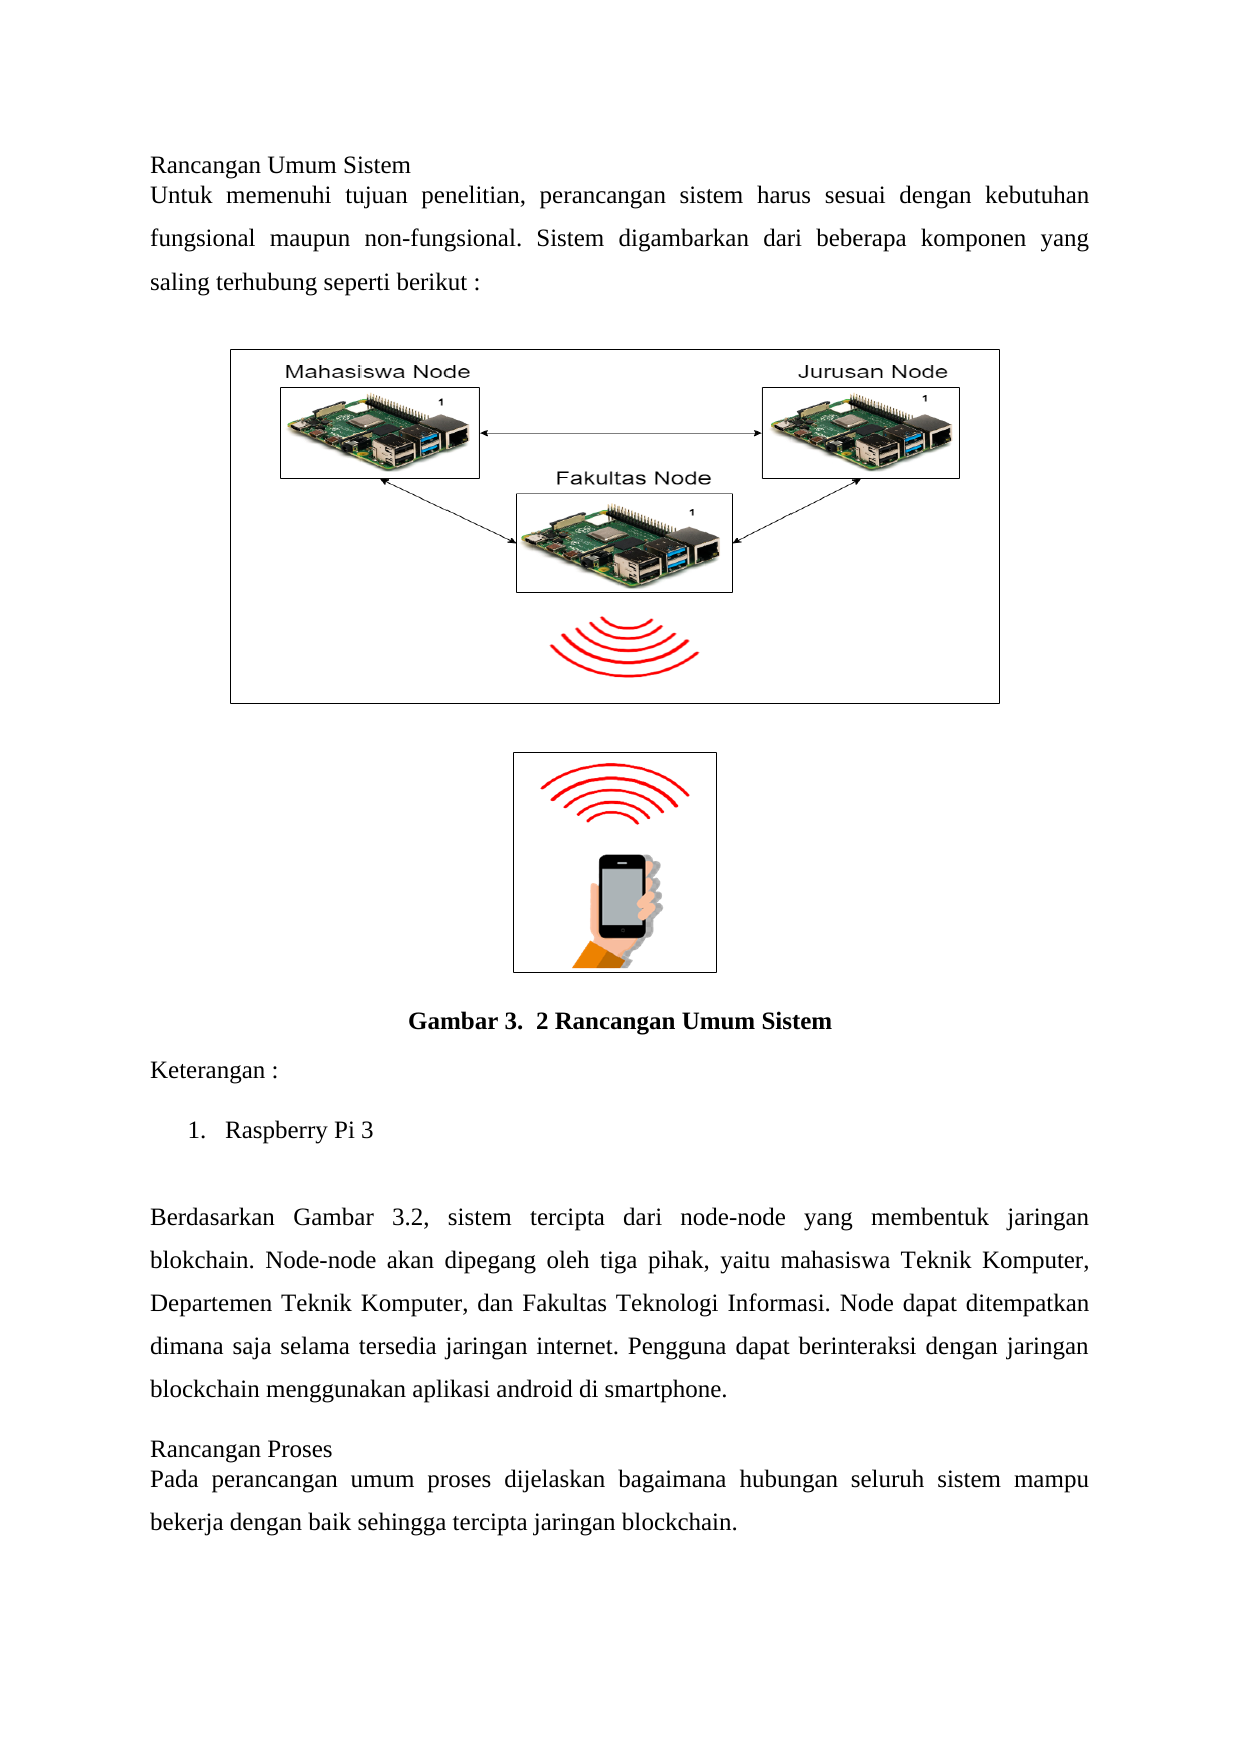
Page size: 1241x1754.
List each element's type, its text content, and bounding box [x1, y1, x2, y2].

picture [190, 326, 1050, 988]
text Pada perancangan umum proses dijelaskan bagaimana hubungan seluruh sistem mampu bekerja dengan baik sehingga tercipta jaringan blockchain. [150, 1464, 1090, 1536]
subtitle Rancangan Proses [150, 1434, 1090, 1463]
text Gambar 3. 2 Rancangan Umum Sistem [150, 1006, 1090, 1035]
text Keterangan : [150, 1056, 1090, 1084]
subtitle Rancangan Umum Sistem [150, 150, 1090, 179]
text Berdasarkan Gambar 3.2, sistem tercipta dari node-node yang membentuk jaringan blokchain. Node-node akan dipegang oleh tiga pihak, yaitu mahasiswa Teknik Komputer, Departemen Teknik Komputer, dan Fakultas Teknologi Informasi. Node dapat ditempatkan dimana saja selama tersedia jaringan internet. Pengguna dapat berinteraksi dengan jaringan blockchain menggunakan aplikasi android di smartphone. [150, 1202, 1090, 1403]
list Raspberry Pi 3 [187, 1115, 1090, 1144]
text Untuk memenuhi tujuan penelitian, perancangan sistem harus sesuai dengan kebutuhan fungsional maupun non-fungsional. Sistem digambarkan dari beberapa komponen yang saling terhubung seperti berikut : [150, 180, 1090, 295]
